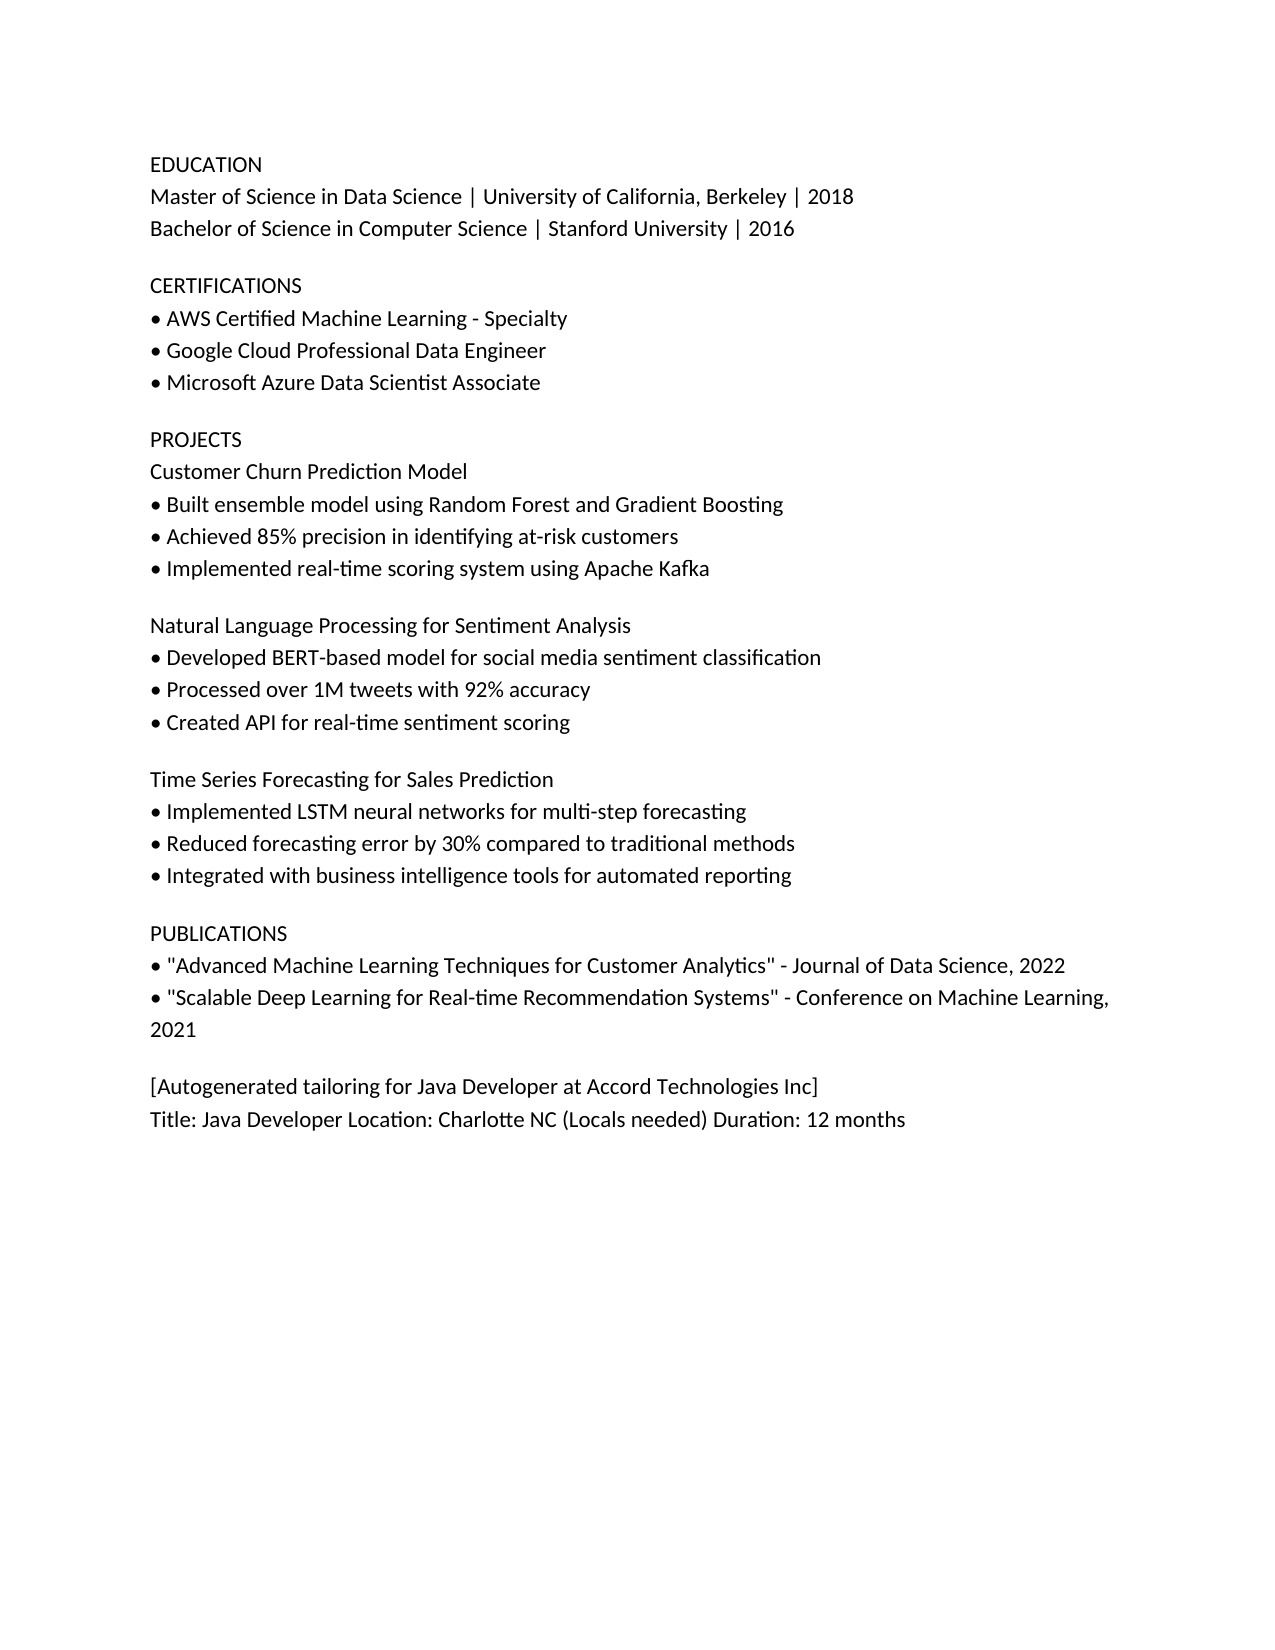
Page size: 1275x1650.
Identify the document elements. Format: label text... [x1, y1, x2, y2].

text EDUCATION Master of Science in Data Science | University of California, Berkeley | 2018 Bachelor of Science in Computer Science | Stanford University | 2016 [150, 150, 1125, 242]
text [Autogenerated tailoring for Java Developer at Accord Technologies Inc] Title: Java Developer Location: Charlotte NC (Locals needed) Duration: 12 months [150, 1072, 1125, 1133]
text Time Series Forecasting for Sales Prediction • Implemented LSTM neural networks for multi-step forecasting • Reduced forecasting error by 30% compared to traditional methods • Integrated with business intelligence tools for automated reporting [150, 765, 1125, 889]
text Natural Language Processing for Sentiment Analysis • Developed BERT-based model for social media sentiment classification • Processed over 1M tweets with 92% accuracy • Created API for real-time sentiment scoring [150, 611, 1125, 736]
text CERTIFICATIONS • AWS Certified Machine Learning - Specialty • Google Cloud Professional Data Engineer • Microsoft Azure Data Scientist Associate [150, 272, 1125, 396]
text PUBLICATIONS • "Advanced Machine Learning Techniques for Customer Analytics" - Journal of Data Science, 2022 • "Scalable Deep Learning for Real-time Recommendation Systems" - Conference on Machine Learning, 2021 [150, 919, 1125, 1043]
text PROJECTS Customer Churn Prediction Model • Built ensemble model using Random Forest and Gradient Boosting • Achieved 85% precision in identifying at-risk customers • Implemented real-time scoring system using Apache Kafka [150, 425, 1125, 582]
